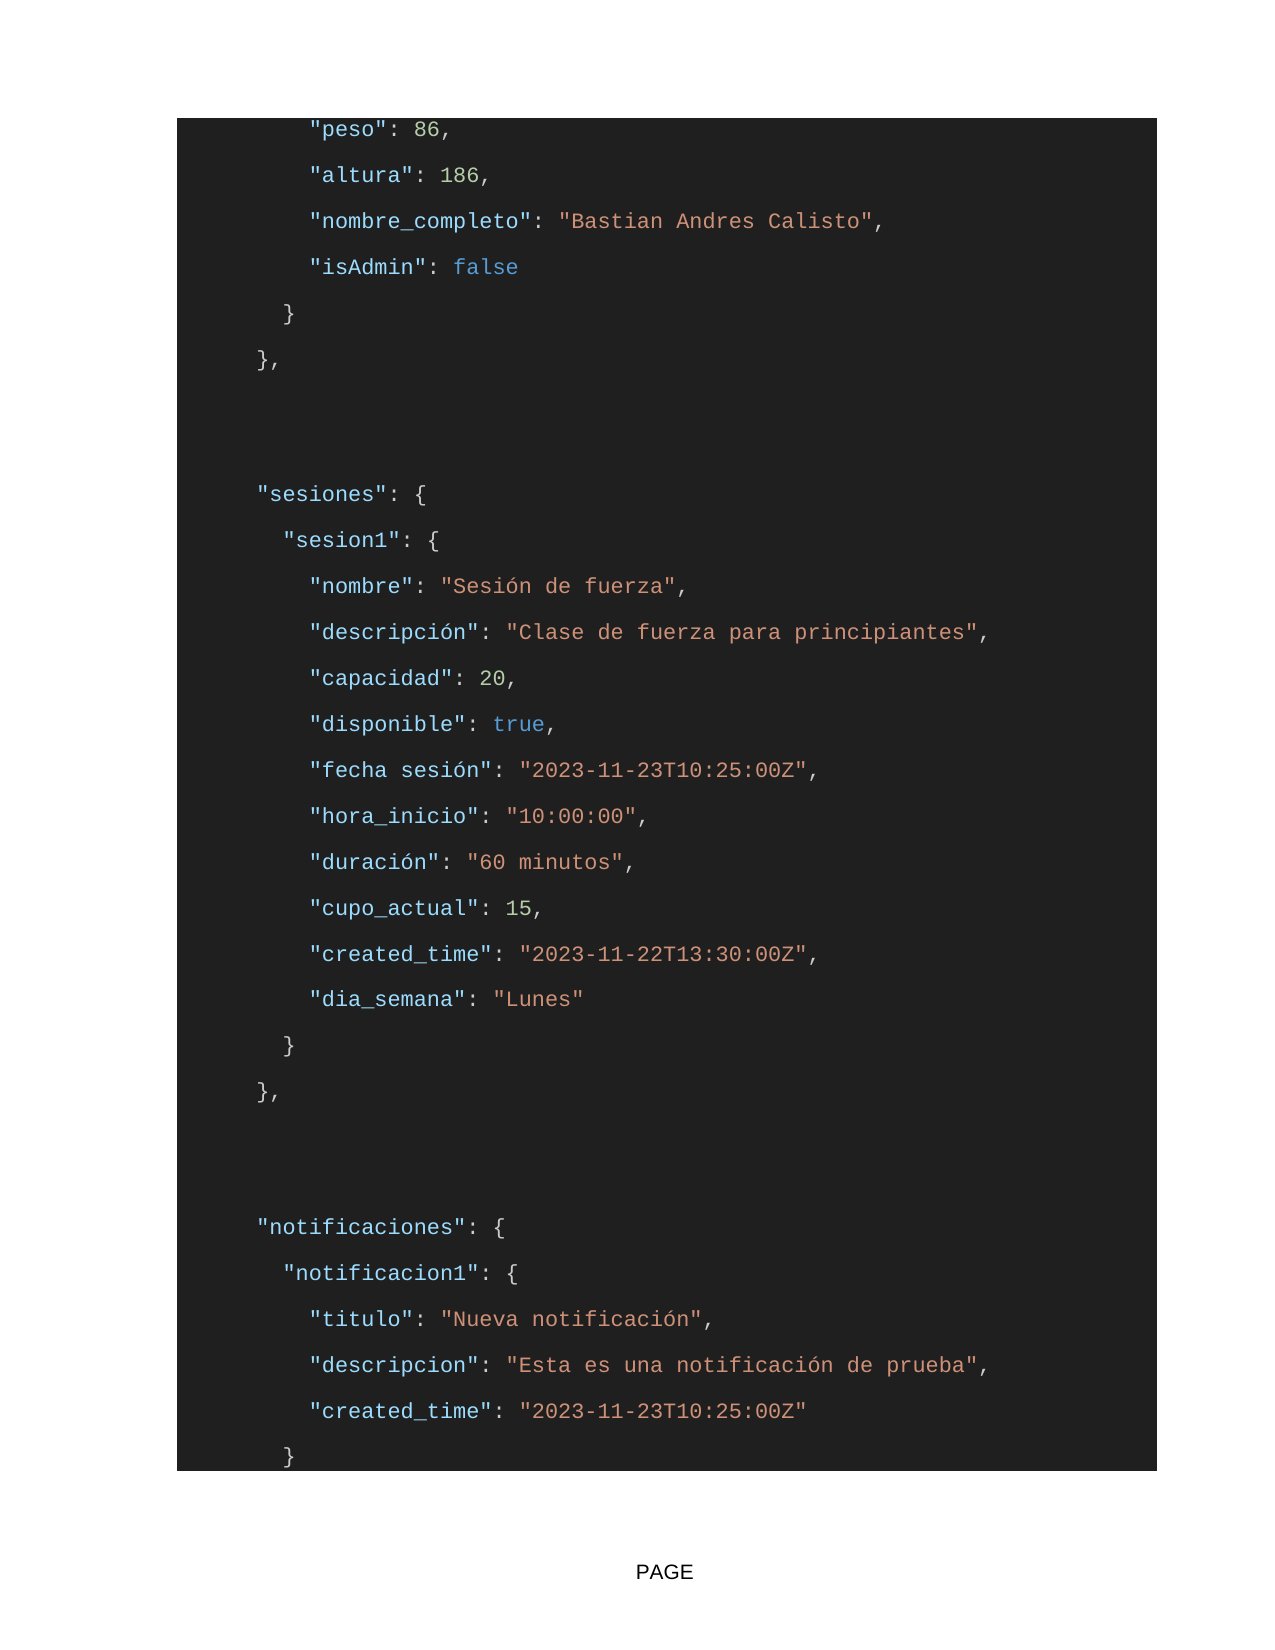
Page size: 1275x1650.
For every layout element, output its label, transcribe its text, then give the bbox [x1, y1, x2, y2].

text "hora_inicio": "10:00:00", [177, 805, 1157, 830]
text "nombre": "Sesión de fuerza", [177, 575, 1157, 600]
text "peso": 86, [177, 118, 1157, 143]
text } [177, 1446, 1157, 1471]
text "descripcion": "Esta es una notificación de prueba", [177, 1354, 1157, 1379]
text "created_time": "2023-11-23T10:25:00Z" [177, 1400, 1157, 1424]
text "nombre_completo": "Bastian Andres Calisto", [177, 210, 1157, 235]
text "notificacion1": { [177, 1262, 1157, 1287]
text "sesion1": { [177, 529, 1157, 554]
text }, [177, 348, 1157, 373]
text "fecha sesión": "2023-11-23T10:25:00Z", [177, 759, 1157, 784]
text "isAdmin": false [177, 256, 1157, 281]
text "altura": 186, [177, 164, 1157, 189]
text "duración": "60 minutos", [177, 851, 1157, 876]
text "titulo": "Nueva notificación", [177, 1308, 1157, 1333]
text }, [177, 1081, 1157, 1105]
text "sesiones": { [177, 483, 1157, 508]
text "capacidad": 20, [177, 667, 1157, 692]
text "disponible": true, [177, 713, 1157, 738]
text "dia_semana": "Lunes" [177, 989, 1157, 1013]
text "created_time": "2023-11-22T13:30:00Z", [177, 943, 1157, 967]
text "notificaciones": { [177, 1216, 1157, 1241]
text "descripción": "Clase de fuerza para principiantes", [177, 621, 1157, 646]
text } [177, 302, 1157, 327]
text } [177, 1034, 1157, 1059]
text "cupo_actual": 15, [177, 897, 1157, 922]
